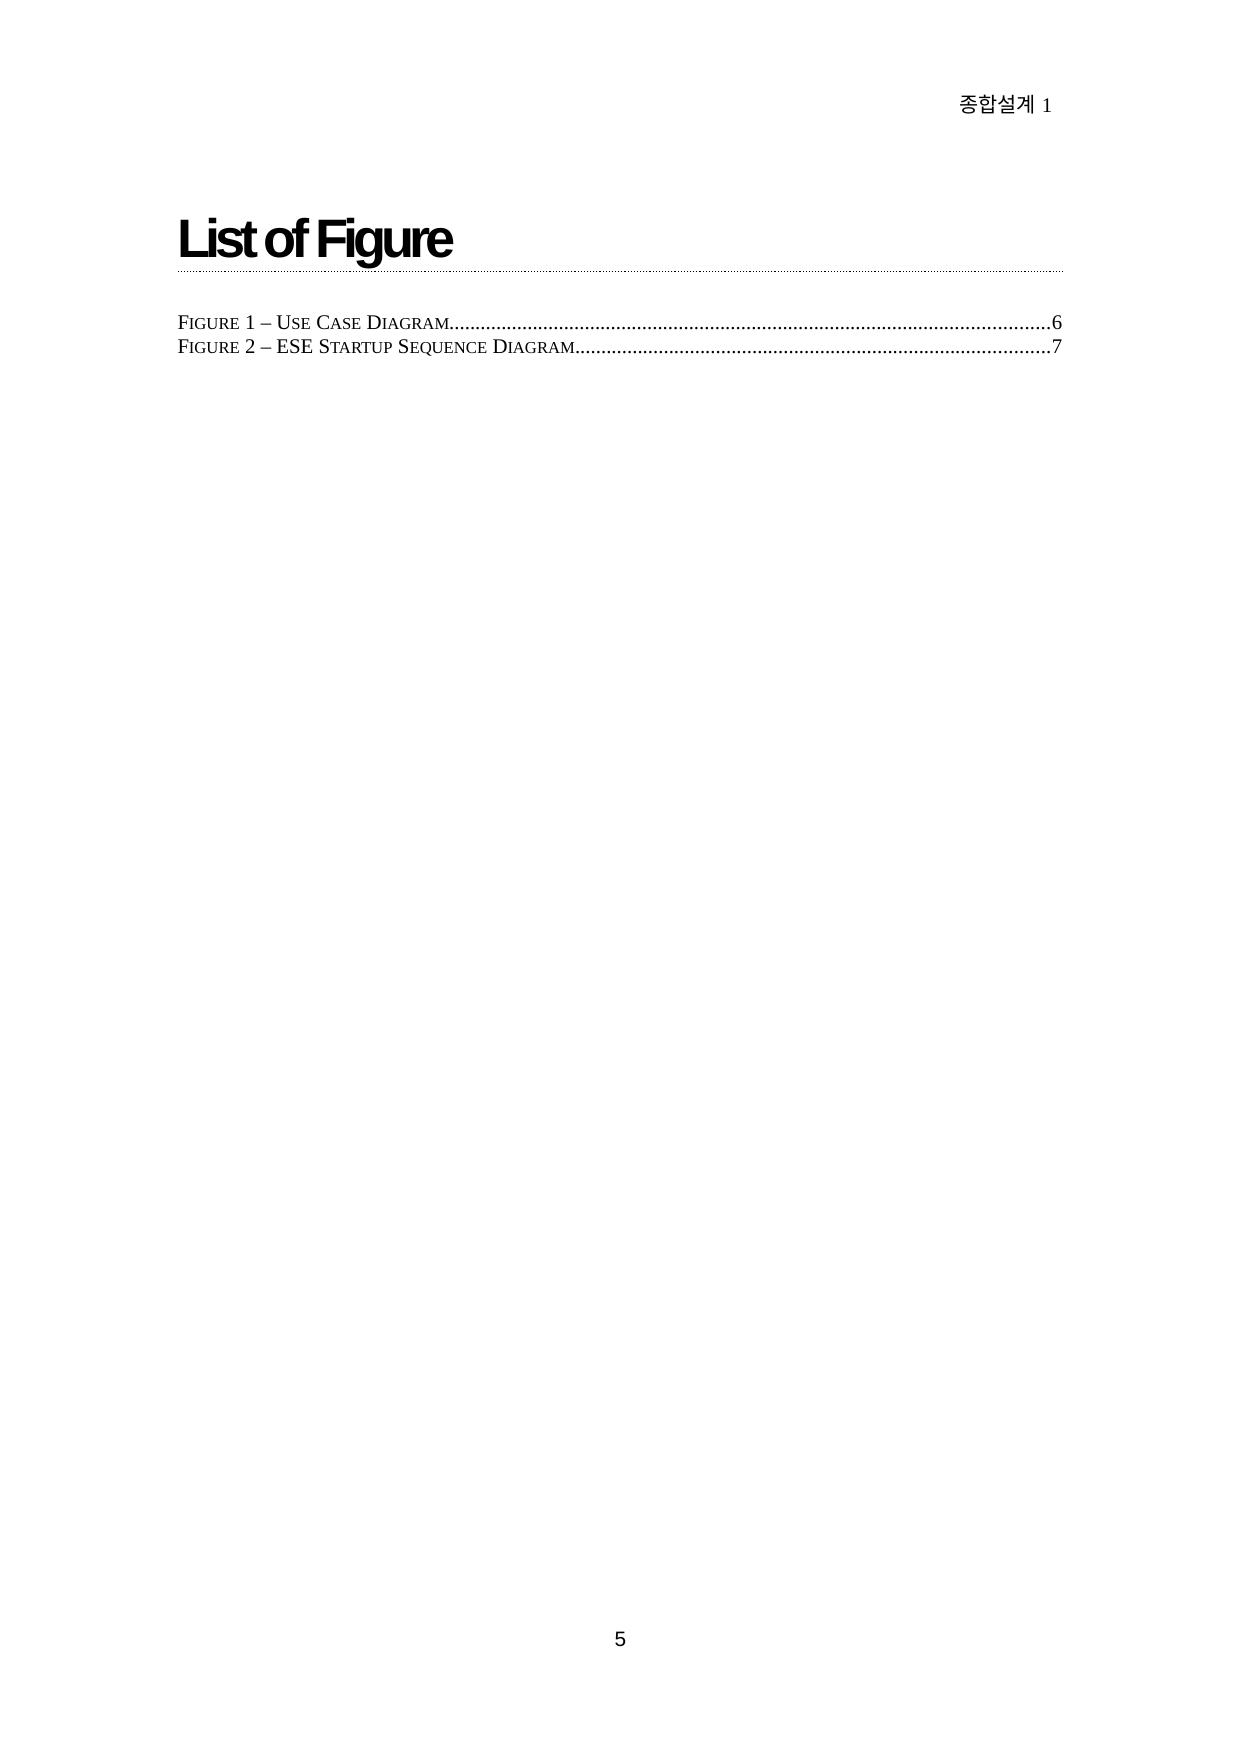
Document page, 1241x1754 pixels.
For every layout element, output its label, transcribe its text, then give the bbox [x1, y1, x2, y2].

text Figure 1 – Use Case Diagram 6 [177, 310, 1063, 334]
text List of Figure [177, 207, 1063, 272]
text Figure 2 – ESE Startup Sequence Diagram 7 [177, 334, 1063, 358]
